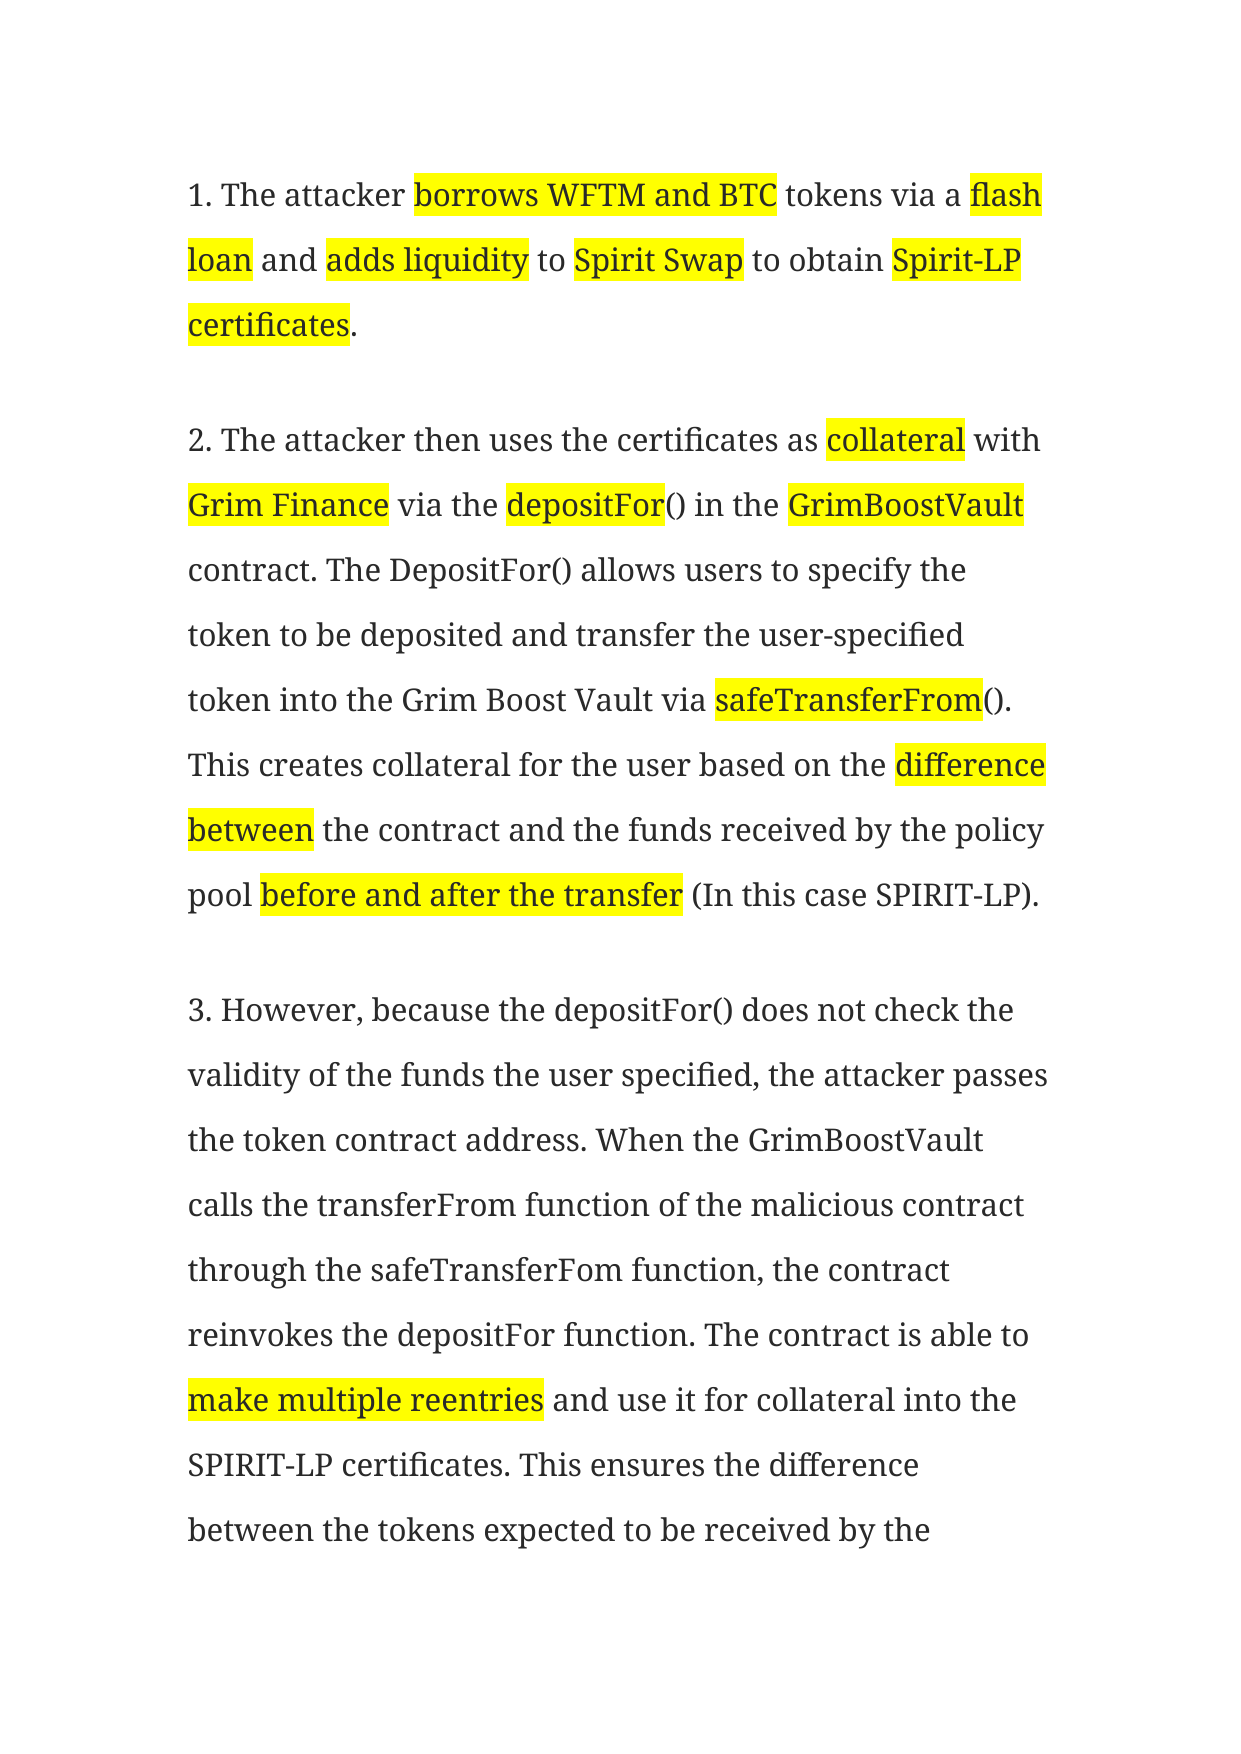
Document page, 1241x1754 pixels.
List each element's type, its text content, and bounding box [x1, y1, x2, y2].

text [187, 977, 1053, 1562]
text 2. The attacker then uses the certificates as collateral with Grim Finance via the depositFor() in the GrimBoostVault contract. The DepositFor() allows users to specify the token to be deposited and transfer the user-specified token into the Grim Boost Vault via safeTransferFrom(). This creates collateral for the user based on the difference between the contract and the funds received by the policy pool before and after the transfer (In this case SPIRIT-LP). [187, 407, 1053, 927]
text 1. The attacker borrows WFTM and BTC tokens via a flash loan and adds liquidity to Spirit Swap to obtain Spirit-LP certificates. [187, 162, 1053, 357]
